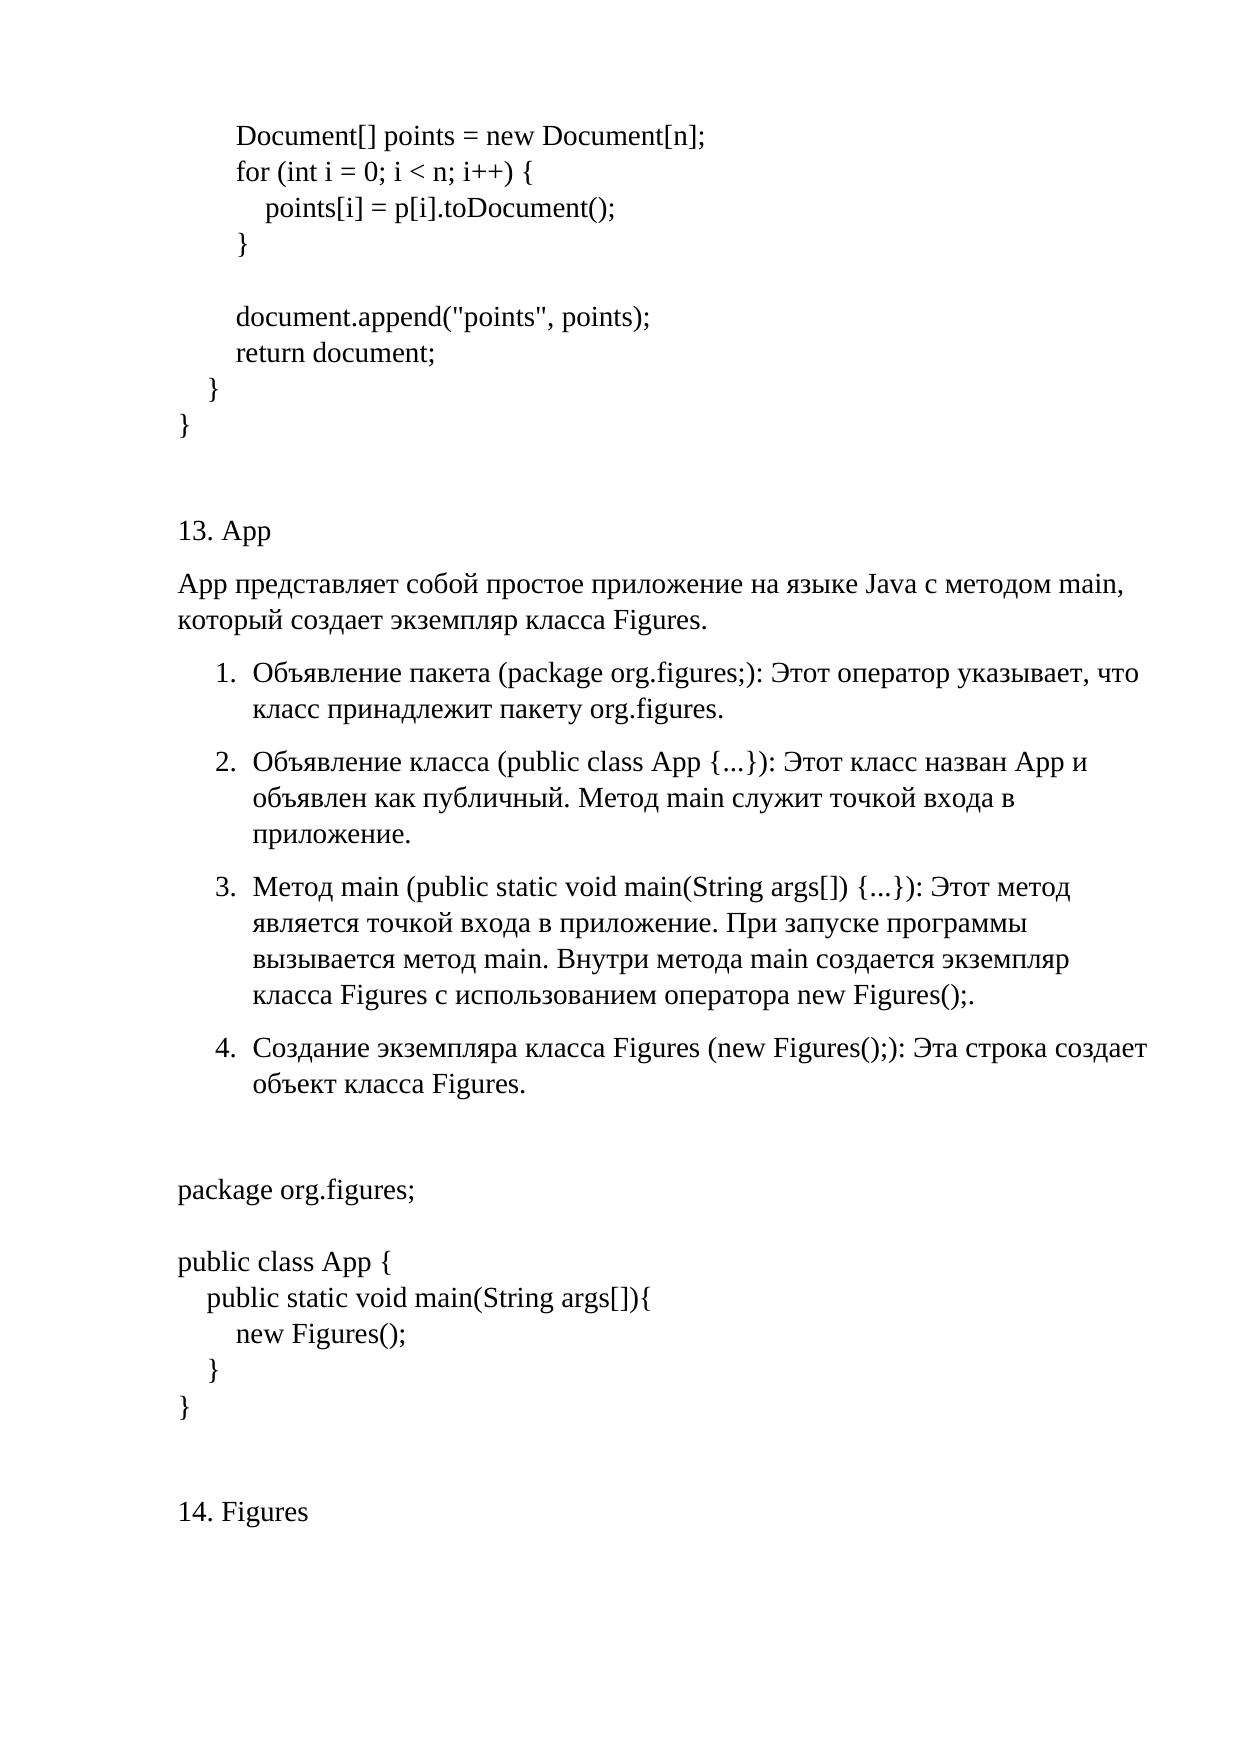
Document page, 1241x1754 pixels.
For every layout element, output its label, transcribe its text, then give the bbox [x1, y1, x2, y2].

list Создание экземпляра класса Figures (new Figures();): Эта строка создает объект класса Figures. [215, 1030, 1152, 1100]
text 13. App [177, 513, 1152, 546]
list Метод main (public static void main(String args[]) {...}): Этот метод является точкой входа в приложение. При запуске программы вызывается метод main. Внутри метода main создается экземпляр класса Figures с использованием оператора new Figures();. [215, 869, 1152, 1011]
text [177, 118, 1152, 441]
list Объявление класса (public class App {...}): Этот класс назван App и объявлен как публичный. Метод main служит точкой входа в приложение. [215, 744, 1152, 849]
text App представляет собой простое приложение на языке Java с методом main, который создает экземпляр класса Figures. [177, 566, 1152, 635]
text package org.figures; public class App { public static void main(String args[]){ new Figures(); } } [177, 1172, 1152, 1422]
text 14. Figures [177, 1494, 1152, 1528]
list Объявление пакета (package org.figures;): Этот оператор указывает, что класс принадлежит пакету org.figures. [215, 655, 1152, 724]
